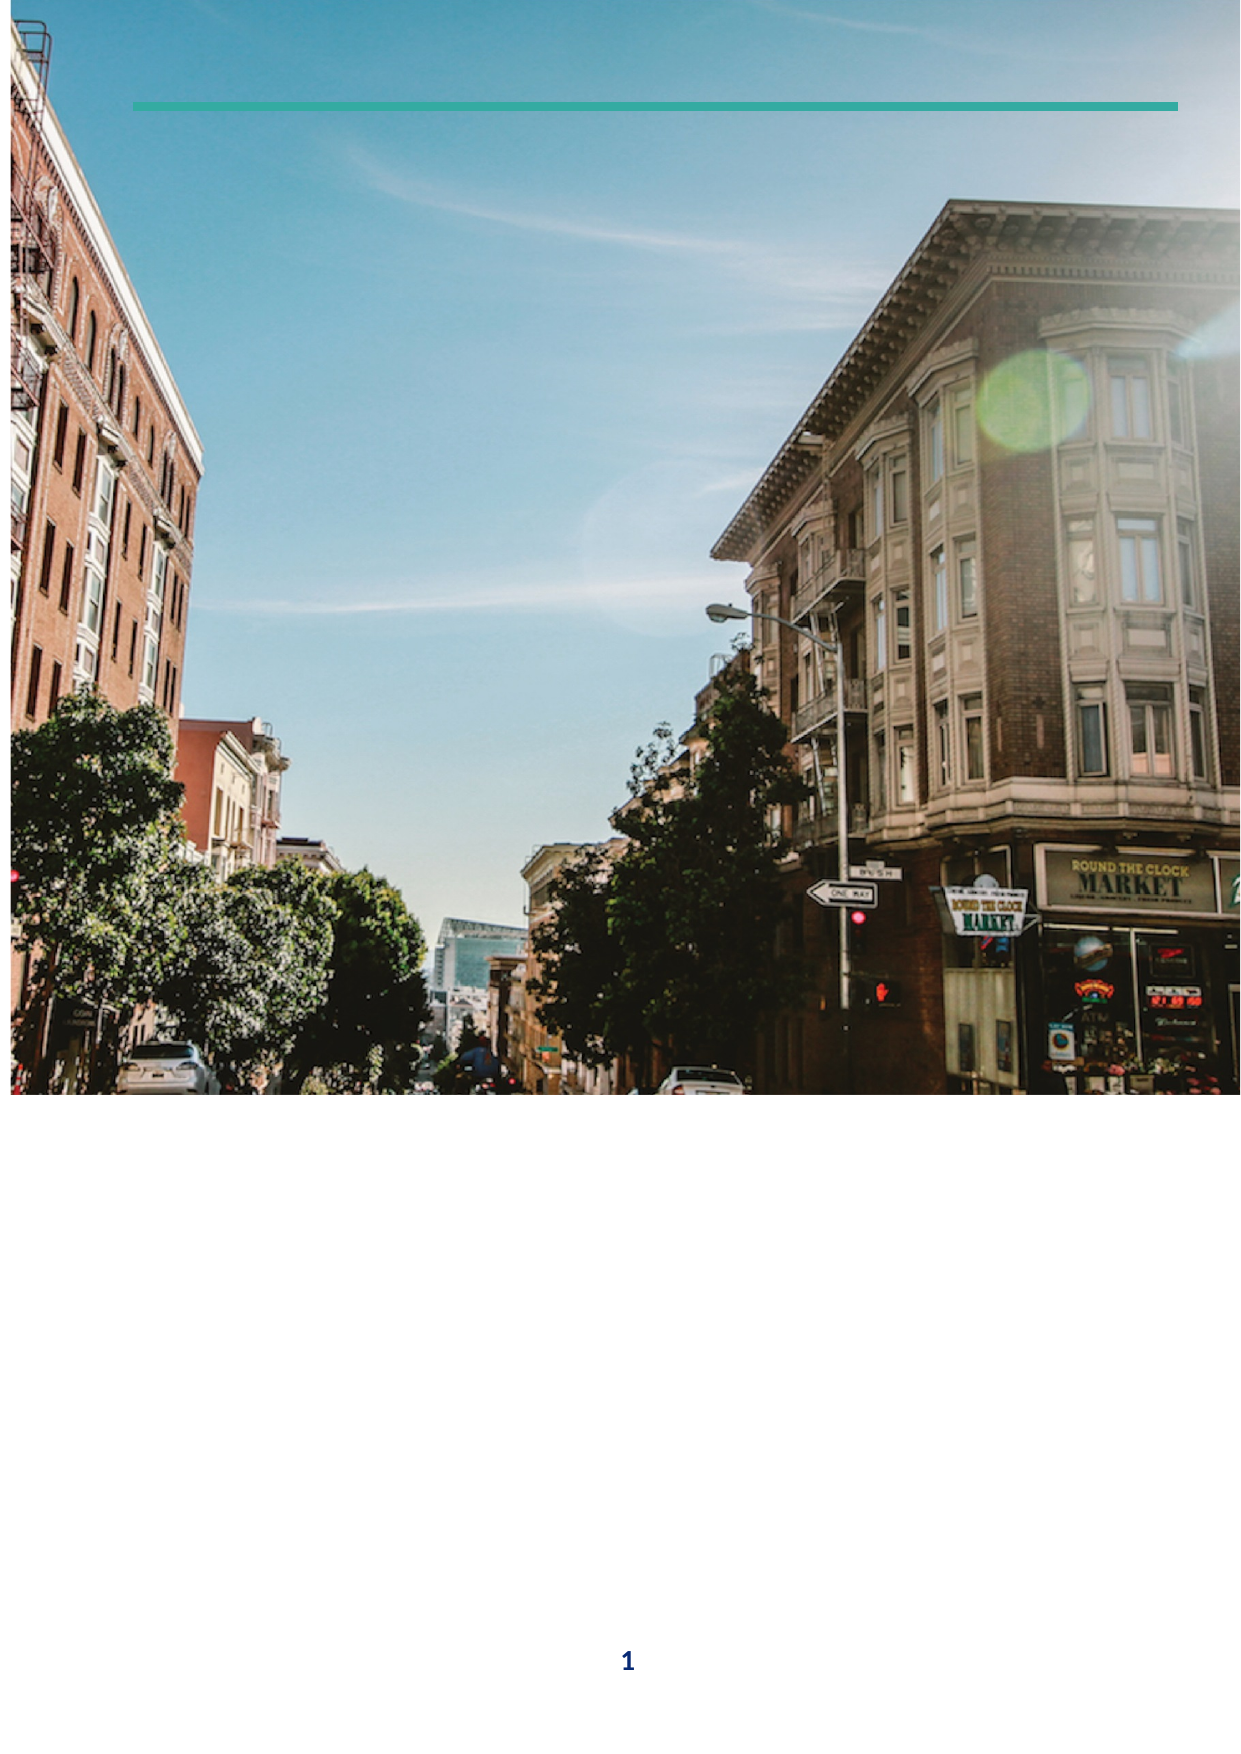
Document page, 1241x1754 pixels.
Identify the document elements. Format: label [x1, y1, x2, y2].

picture [10, 0, 1241, 1095]
